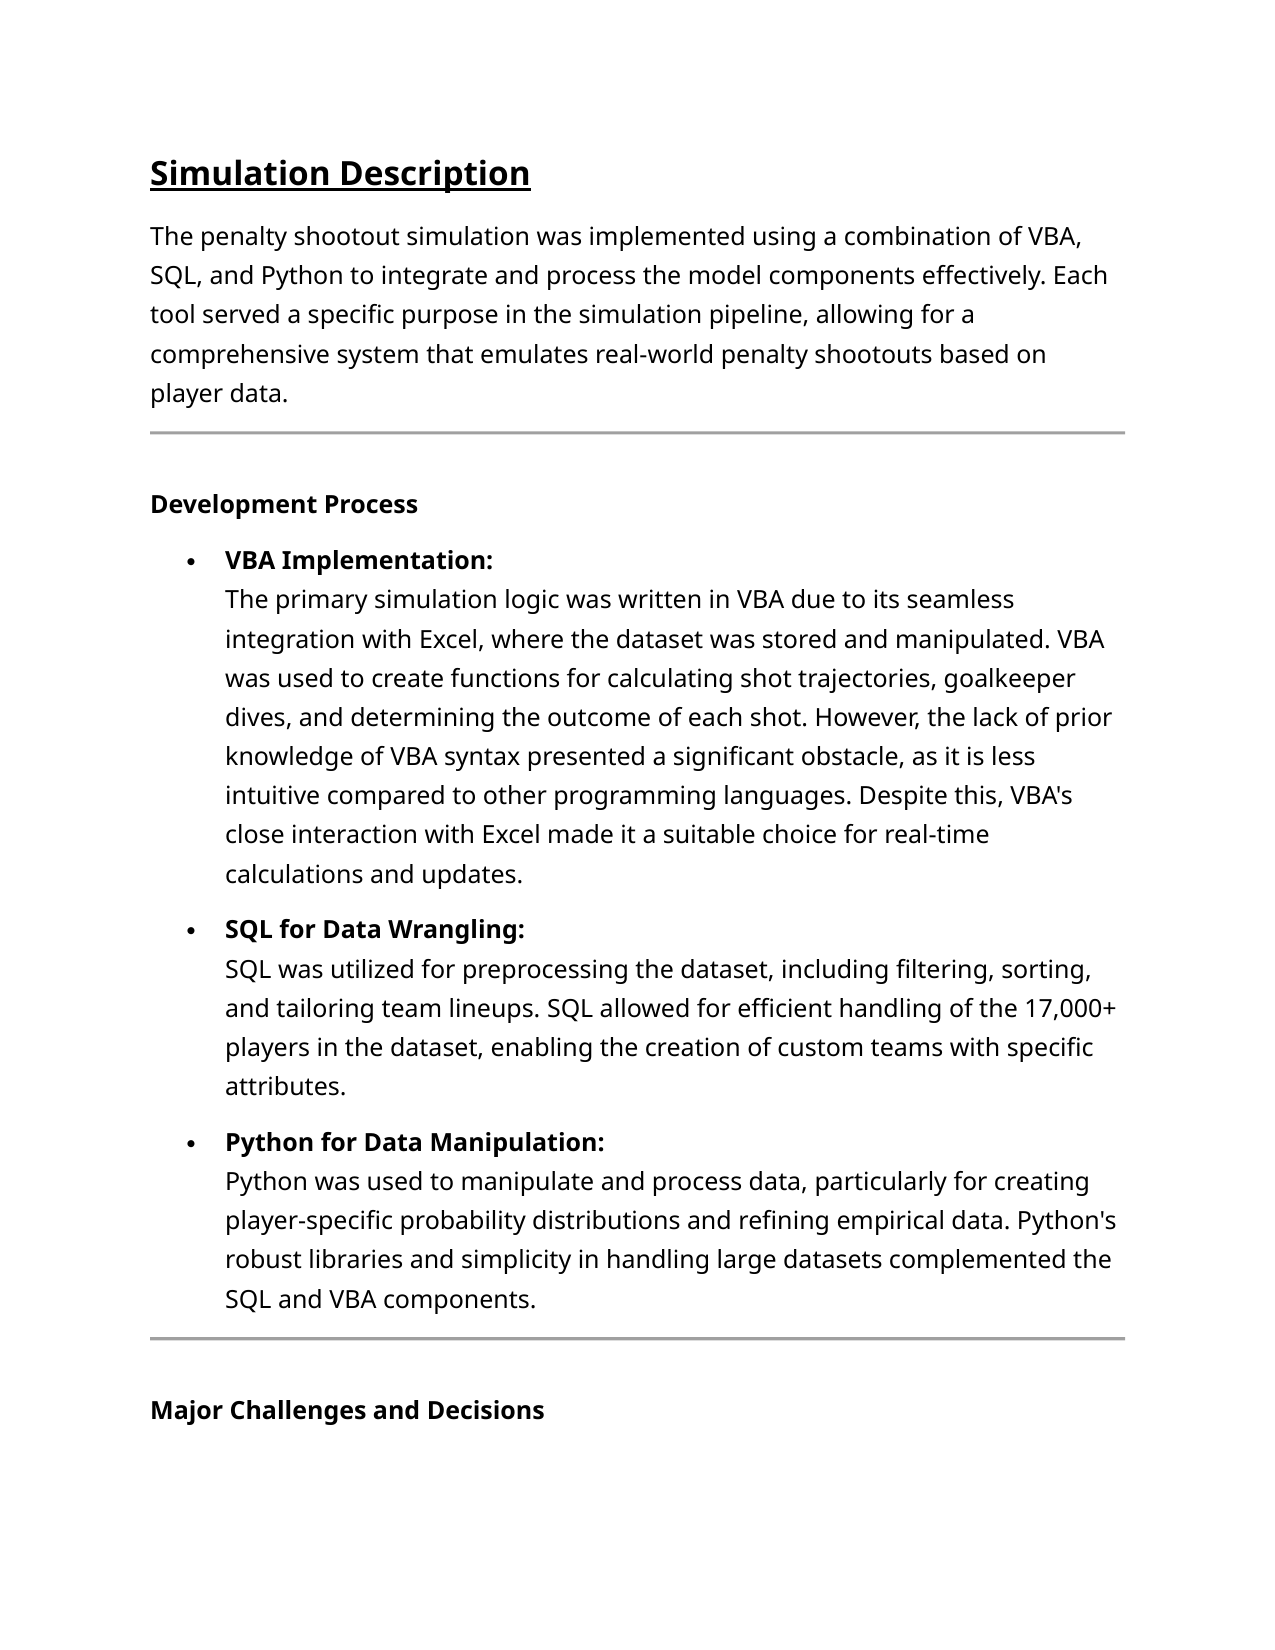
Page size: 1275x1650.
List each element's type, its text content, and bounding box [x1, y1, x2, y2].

list VBA Implementation: The primary simulation logic was written in VBA due to its seamless integration with Excel, where the dataset was stored and manipulated. VBA was used to create functions for calculating shot trajectories, goalkeeper dives, and determining the outcome of each shot. However, the lack of prior knowledge of VBA syntax presented a significant obstacle, as it is less intuitive compared to other programming languages. Despite this, VBA's close interaction with Excel made it a suitable choice for real-time calculations and updates. [187, 543, 1125, 890]
text Development Process [150, 487, 1125, 521]
list Python for Data Manipulation: Python was used to manipulate and process data, particularly for creating player-specific probability distributions and refining empirical data. Python's robust libraries and simplicity in handling large datasets complemented the SQL and VBA components. [187, 1125, 1125, 1315]
list SQL for Data Wrangling: SQL was utilized for preprocessing the dataset, including filtering, sorting, and tailoring team lineups. SQL allowed for efficient handling of the 17,000+ players in the dataset, enabling the creation of custom teams with specific attributes. [187, 912, 1125, 1103]
text Simulation Description [150, 150, 1125, 195]
text Major Challenges and Decisions [150, 1393, 1125, 1427]
text The penalty shootout simulation was implemented using a combination of VBA, SQL, and Python to integrate and process the model components effectively. Each tool served a specific purpose in the simulation pipeline, allowing for a comprehensive system that emulates real-world penalty shootouts based on player data. [150, 219, 1125, 409]
